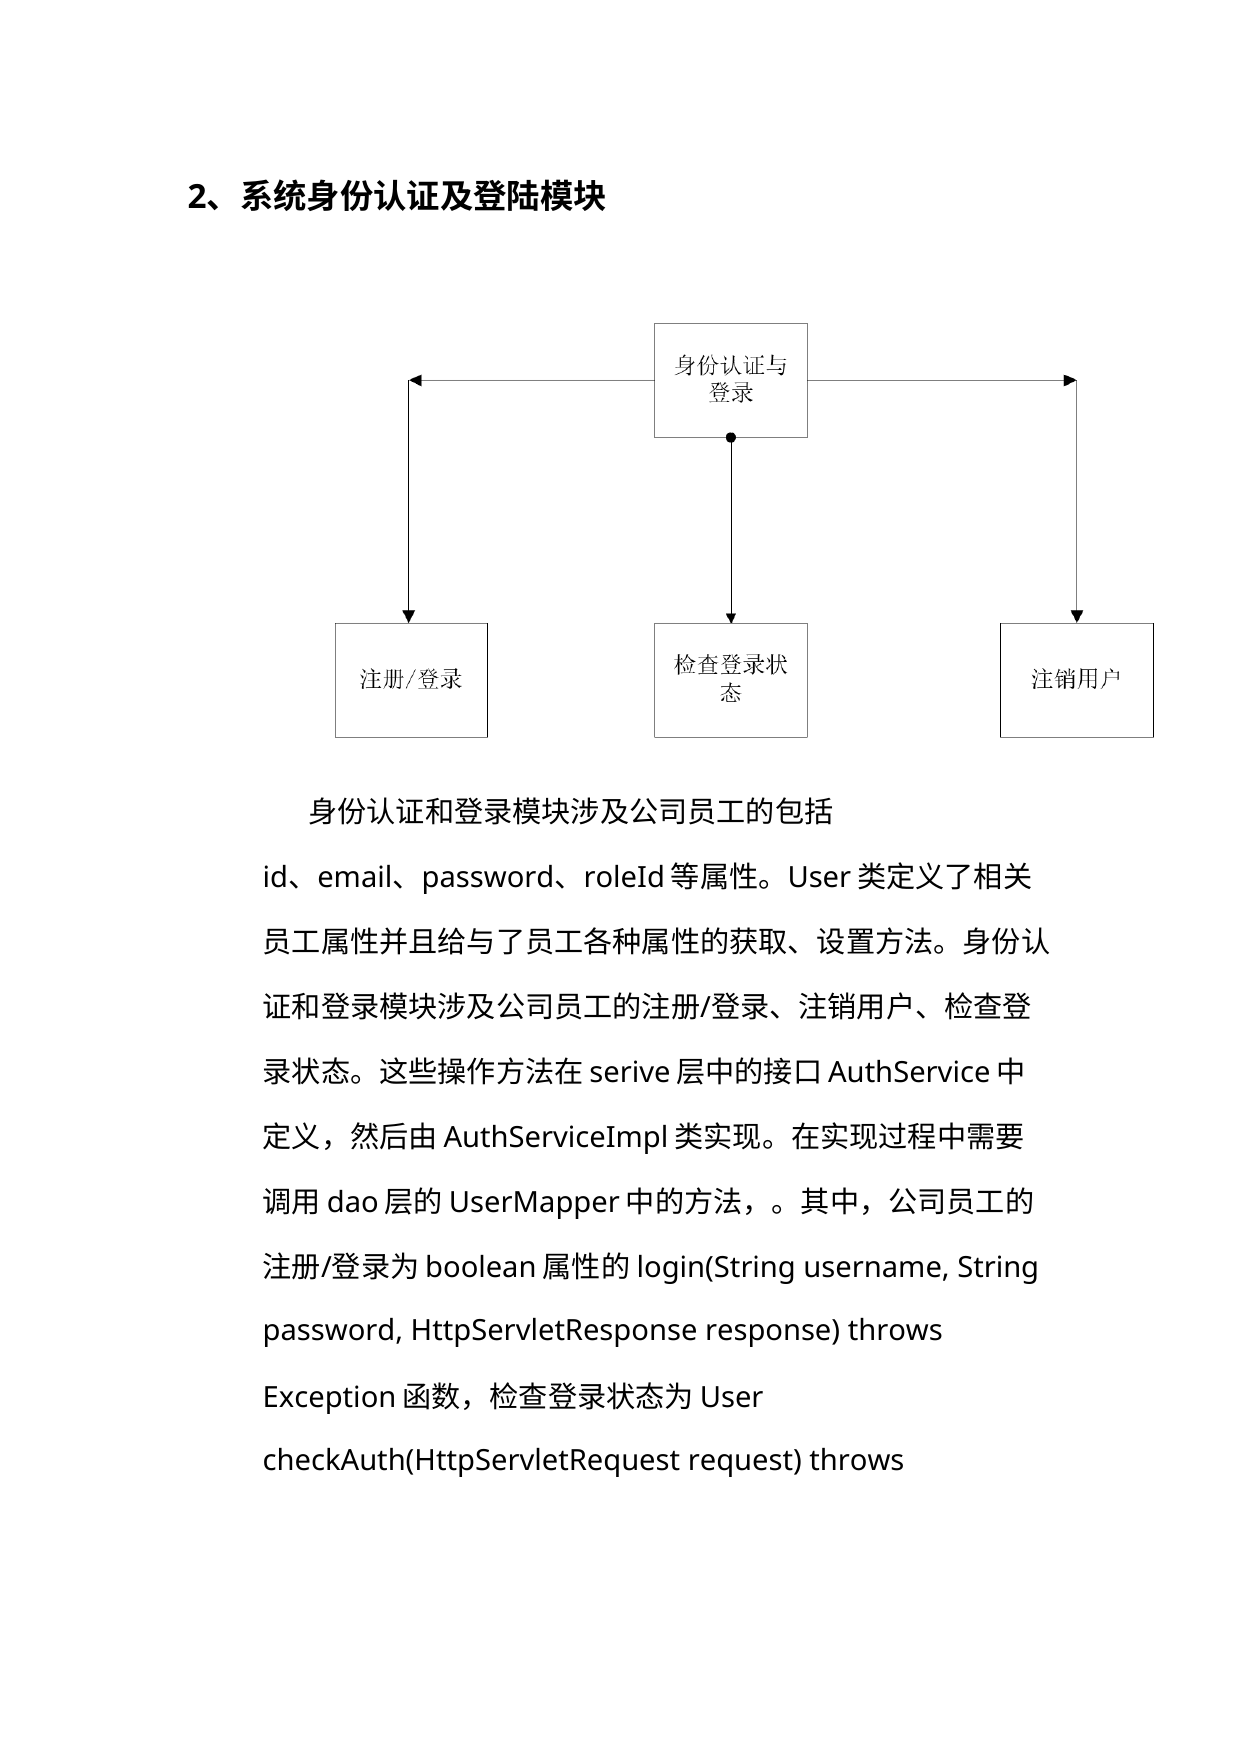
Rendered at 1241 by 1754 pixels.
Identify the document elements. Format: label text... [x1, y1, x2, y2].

picture [312, 295, 1178, 771]
subtitle 2、系统身份认证及登陆模块 [187, 162, 1053, 227]
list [262, 777, 1053, 1492]
